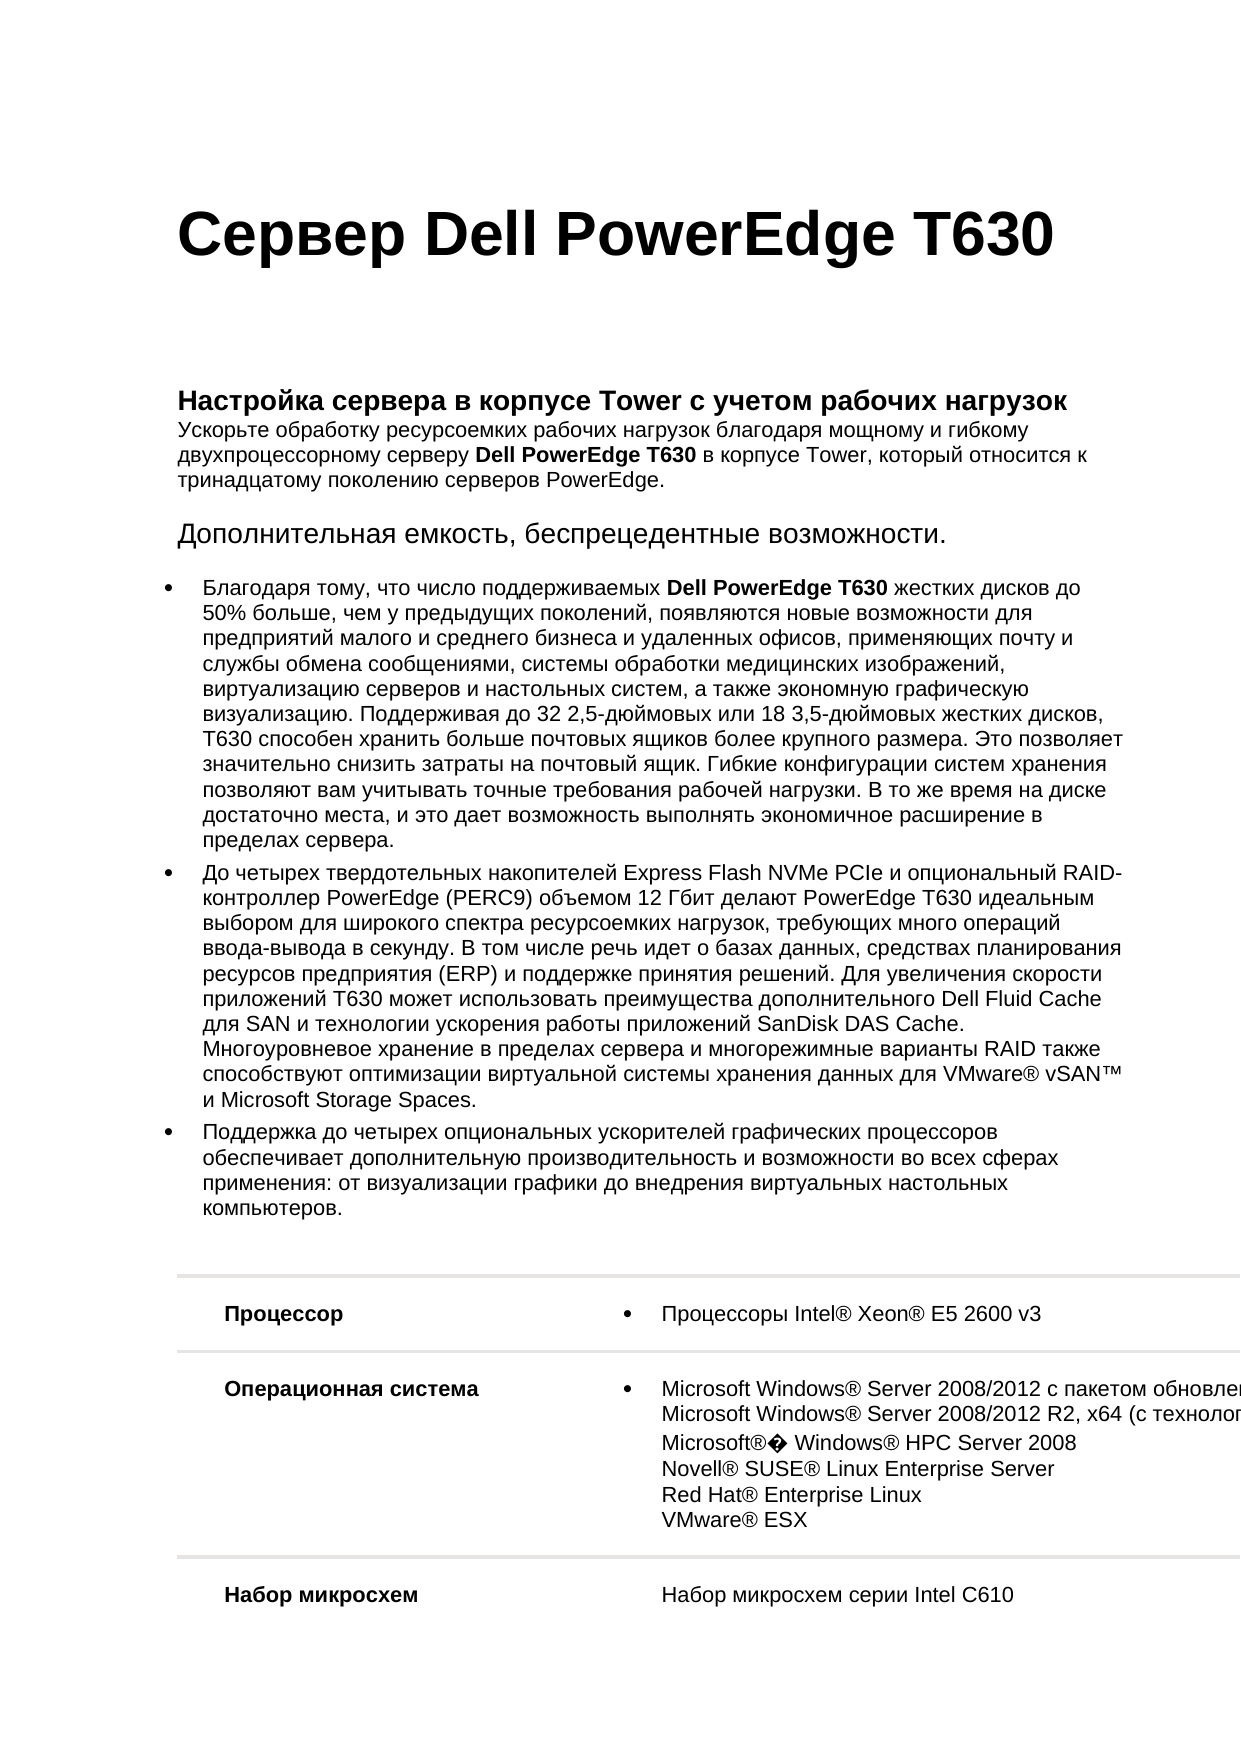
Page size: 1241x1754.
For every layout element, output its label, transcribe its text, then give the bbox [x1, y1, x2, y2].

table_cell Набор микросхем серии Intel C610 [615, 1559, 1240, 1631]
table_cell Набор микросхем [177, 1559, 614, 1631]
list До четырех твердотельных накопителей Express Flash NVMe PCIe и опциональный RAID-контроллер PowerEdge (PERC9) объемом 12 Гбит делают PowerEdge T630 идеальным выбором для широкого спектра ресурсоемких нагрузок, требующих много операций ввода-вывода в секунду. В том числе речь идет о базах данных, средствах планирования ресурсов предприятия (ERP) и поддержке принятия решений. Для увеличения скорости приложений T630 может использовать преимущества дополнительного Dell Fluid Cache для SAN и технологии ускорения работы приложений SanDisk DAS Cache. Многоуровневое хранение в пределах сервера и многорежимные варианты RAID также способствуют оптимизации виртуальной системы хранения данных для VMware® vSAN™ и Microsoft Storage Spaces. [165, 859, 1127, 1112]
table_header Процессоры Intel® Xeon® E5 2600 v3 [615, 1278, 1240, 1349]
table_cell Операционная система [177, 1353, 614, 1555]
table_cell Microsoft Windows® Server 2008/2012 с пакетом обновления 2 (SP2), x86/x64 (версия x64 с технологией Hyper-VTM) Microsoft Windows® Server 2008/2012 R2, x64 (с технологией Hyper-VTM v2) Microsoft®� Windows® HPC Server 2008 Novell® SUSE® Linux Enterprise Server Red Hat® Enterprise Linux VMware® ESX [615, 1353, 1240, 1555]
table_header Процессор [177, 1278, 614, 1349]
text Дополнительная емкость, беспрецедентные возможности. [177, 517, 1152, 550]
list Поддержка до четырех опциональных ускорителей графических процессоров обеспечивает дополнительную производительность и возможности во всех сферах применения: от визуализации графики до внедрения виртуальных настольных компьютеров. [165, 1119, 1127, 1220]
list Благодаря тому, что число поддерживаемых Dell PowerEdge T630 жестких дисков до 50% больше, чем у предыдущих поколений, появляются новые возможности для предприятий малого и среднего бизнеса и удаленных офисов, применяющих почту и службы обмена сообщениями, системы обработки медицинских изображений, виртуализацию серверов и настольных систем, а также экономную графическую визуализацию. Поддерживая до 32 2,5-дюймовых или 18 3,5-дюймовых жестких дисков, T630 способен хранить больше почтовых ящиков более крупного размера. Это позволяет значительно снизить затраты на почтовый ящик. Гибкие конфигурации систем хранения позволяют вам учитывать точные требования рабочей нагрузки. В то же время на диске достаточно места, и это дает возможность выполнять экономичное расширение в пределах сервера. [165, 575, 1127, 852]
subtitle Сервер Dell PowerEdge T630 [177, 196, 1152, 268]
text Настройка сервера в корпусе Tower с учетом рабочих нагрузок [177, 384, 1152, 417]
text Ускорьте обработку ресурсоемких рабочих нагрузок благодаря мощному и гибкому двухпроцессорному серверу Dell PowerEdge T630 в корпусе Tower, который относится к тринадцатому поколению серверов PowerEdge. [665, 417, 1152, 492]
